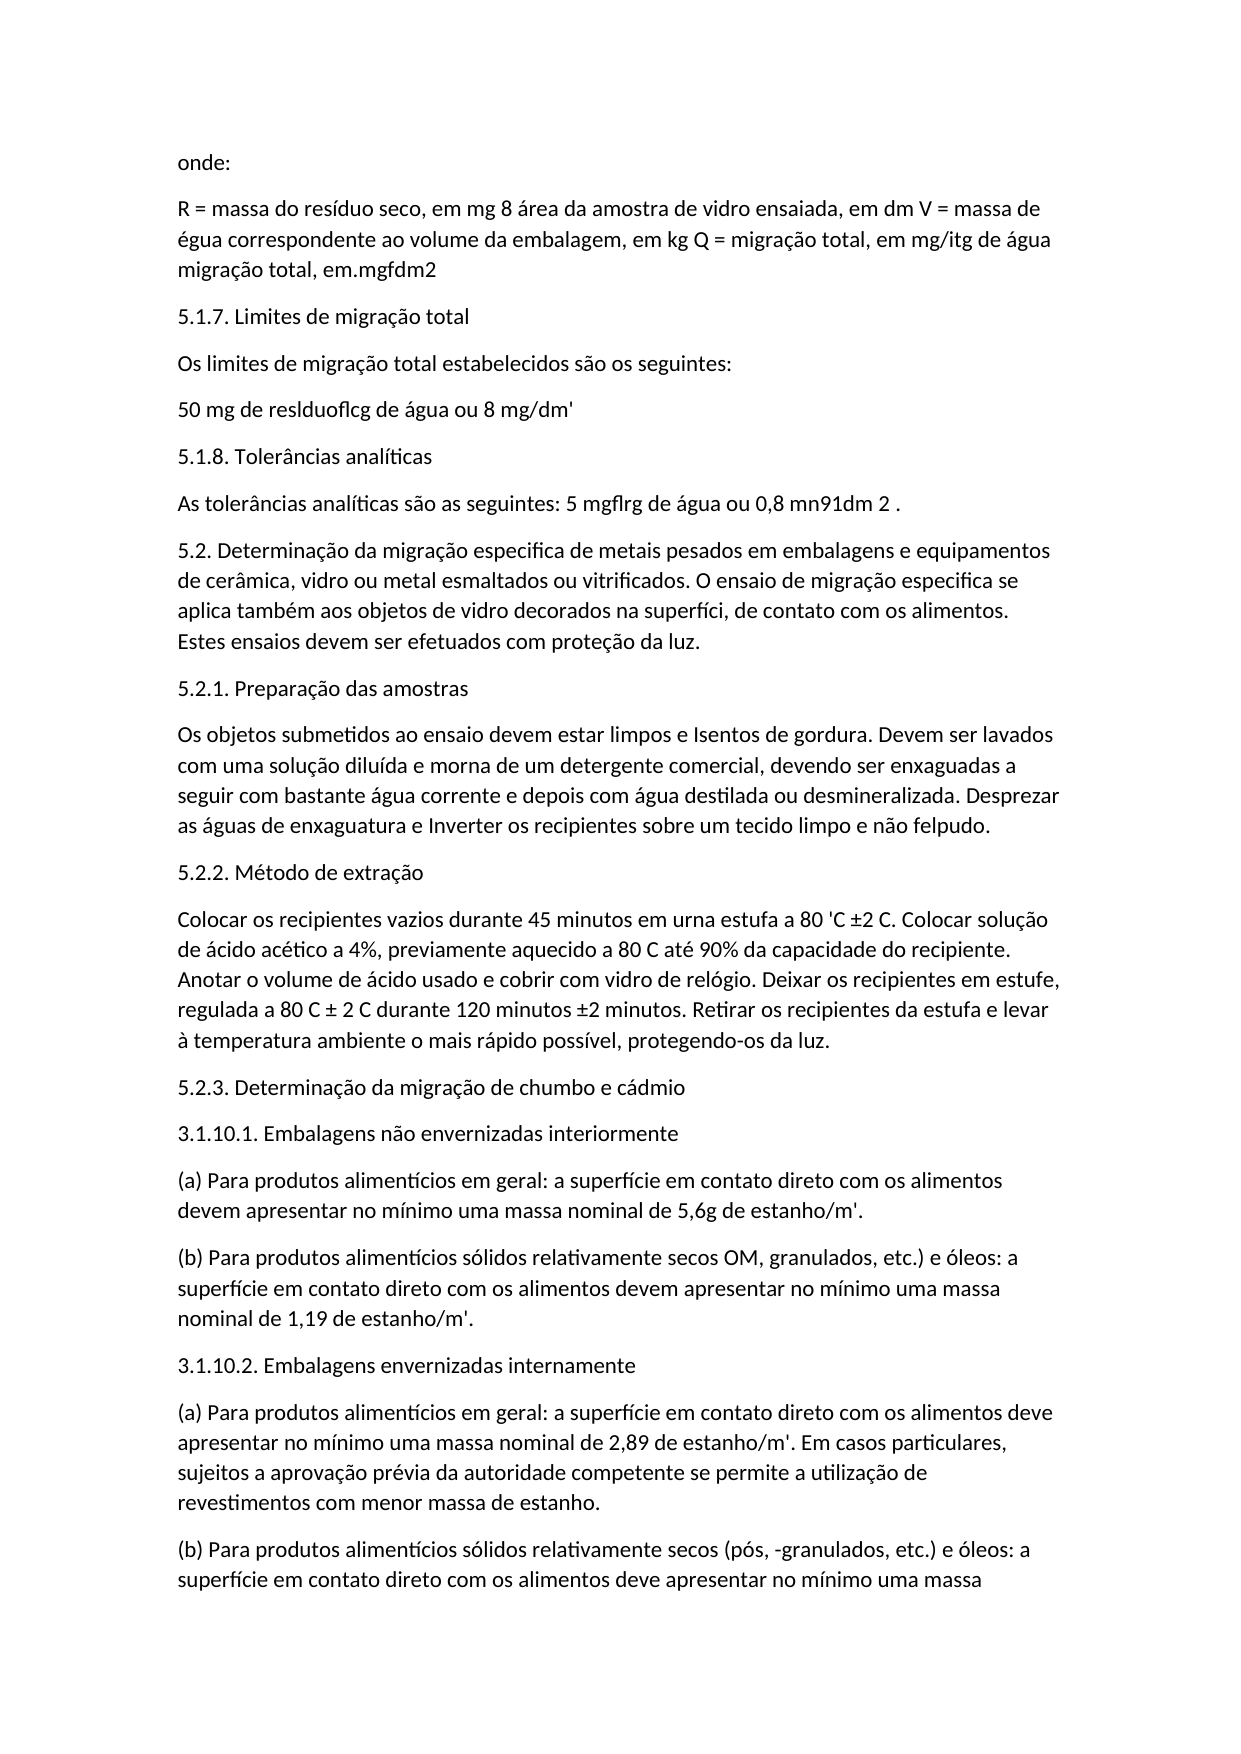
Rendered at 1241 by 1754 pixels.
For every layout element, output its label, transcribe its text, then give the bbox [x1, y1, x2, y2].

text 3.1.10.2. Embalagens envernizadas internamente [177, 1351, 1063, 1379]
text 5.1.7. Limites de migração total [177, 302, 1063, 330]
text R = massa do resíduo seco, em mg 8 área da amostra de vidro ensaiada, em dm V = massa de égua correspondente ao volume da embalagem, em kg Q = migração total, em mg/itg de água migração total, em.mgfdm2 [177, 194, 1063, 283]
text 5.1.8. Tolerâncias analíticas [177, 442, 1063, 470]
text Colocar os recipientes vazios durante 45 minutos em urna estufa a 80 'C ±2 C. Colocar solução de ácido acético a 4%, previamente aquecido a 80 C até 90% da capacidade do recipiente. Anotar o volume de ácido usado e cobrir com vidro de relógio. Deixar os recipientes em estufe, regulada a 80 C ± 2 C durante 120 minutos ±2 minutos. Retirar os recipientes da estufa e levar à temperatura ambiente o mais rápido possível, protegendo-os da luz. [177, 905, 1063, 1054]
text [177, 1535, 1063, 1593]
text (a) Para produtos alimentícios em geral: a superfície em contato direto com os alimentos devem apresentar no mínimo uma massa nominal de 5,6g de estanho/m'. [177, 1166, 1063, 1224]
text 5.2. Determinação da migração especifica de metais pesados em embalagens e equipamentos de cerâmica, vidro ou metal esmaltados ou vitrificados. O ensaio de migração especifica se aplica também aos objetos de vidro decorados na superfíci, de contato com os alimentos. Estes ensaios devem ser efetuados com proteção da luz. [177, 536, 1063, 655]
text (a) Para produtos alimentícios em geral: a superfície em contato direto com os alimentos deve apresentar no mínimo uma massa nominal de 2,89 de estanho/m'. Em casos particulares, sujeitos a aprovação prévia da autoridade competente se permite a utilização de revestimentos com menor massa de estanho. [177, 1398, 1063, 1516]
text onde: [177, 148, 1063, 176]
text Os objetos submetidos ao ensaio devem estar limpos e Isentos de gordura. Devem ser lavados com uma solução diluída e morna de um detergente comercial, devendo ser enxaguadas a seguir com bastante água corrente e depois com água destilada ou desmineralizada. Desprezar as águas de enxaguatura e Inverter os recipientes sobre um tecido limpo e não felpudo. [177, 721, 1063, 839]
text 50 mg de reslduoflcg de água ou 8 mg/dm' [177, 396, 1063, 423]
text 5.2.3. Determinação da migração de chumbo e cádmio [177, 1073, 1063, 1101]
text 5.2.1. Preparação das amostras [177, 674, 1063, 702]
text 3.1.10.1. Embalagens não envernizadas interiormente [177, 1119, 1063, 1147]
text 5.2.2. Método de extração [177, 858, 1063, 886]
text Os limites de migração total estabelecidos são os seguintes: [177, 349, 1063, 377]
text (b) Para produtos alimentícios sólidos relativamente secos OM, granulados, etc.) e óleos: a superfície em contato direto com os alimentos devem apresentar no mínimo uma massa nominal de 1,19 de estanho/m'. [177, 1243, 1063, 1332]
text As tolerâncias analíticas são as seguintes: 5 mgflrg de água ou 0,8 mn91dm 2 . [177, 489, 1063, 517]
